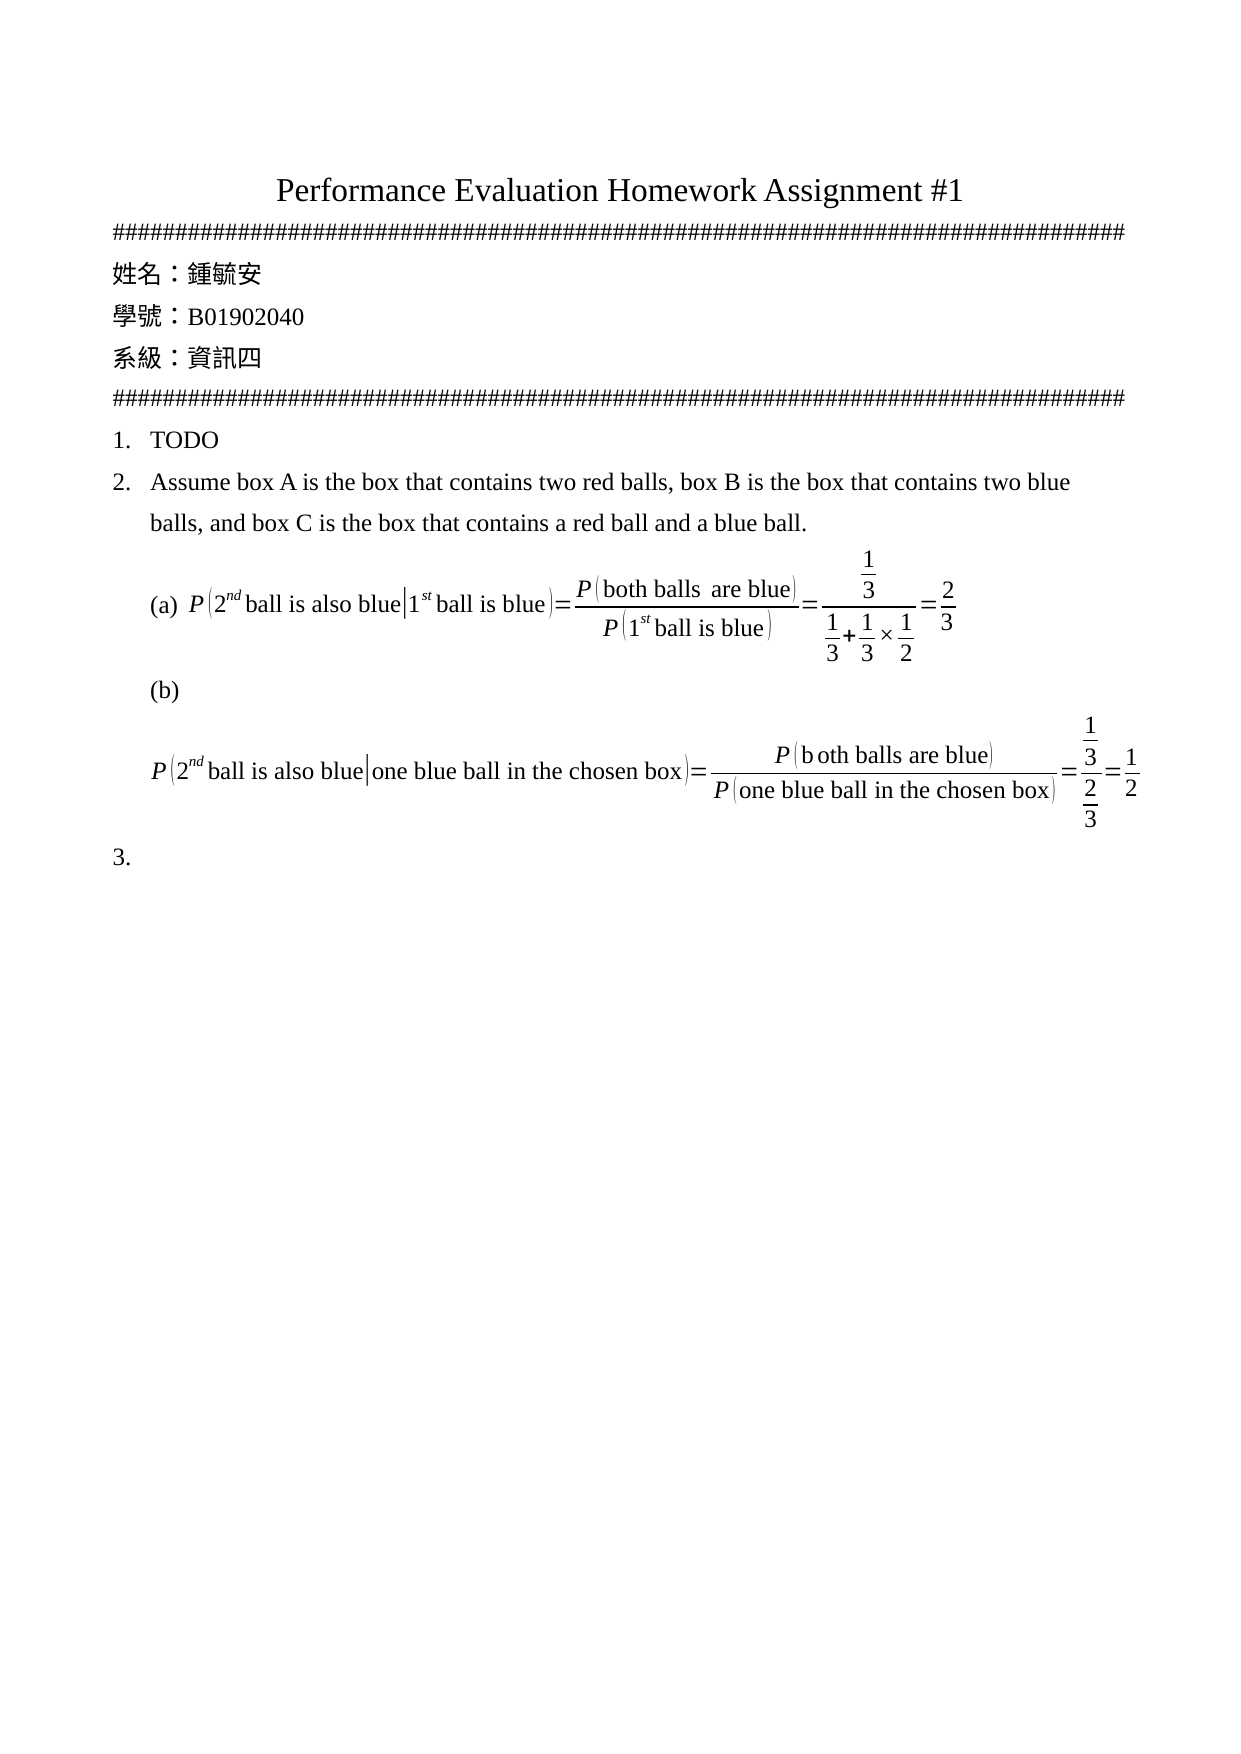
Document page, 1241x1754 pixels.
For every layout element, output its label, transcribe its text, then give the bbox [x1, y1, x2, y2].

list TODO [112, 419, 1128, 460]
text ################################################################################# [112, 210, 1128, 252]
text Performance Evaluation Homework Assignment #1 [112, 169, 1128, 210]
text 姓名：鍾毓安 [112, 252, 1128, 294]
list Assume box A is the box that contains two red balls, box B is the box that contains two blue balls, and box C is the box that contains a red ball and a blue ball. [112, 460, 1128, 544]
text 系級：資訊四 [112, 335, 1128, 377]
text ################################################################################# [112, 377, 1128, 419]
text 學號：B01902040 [112, 294, 1128, 335]
